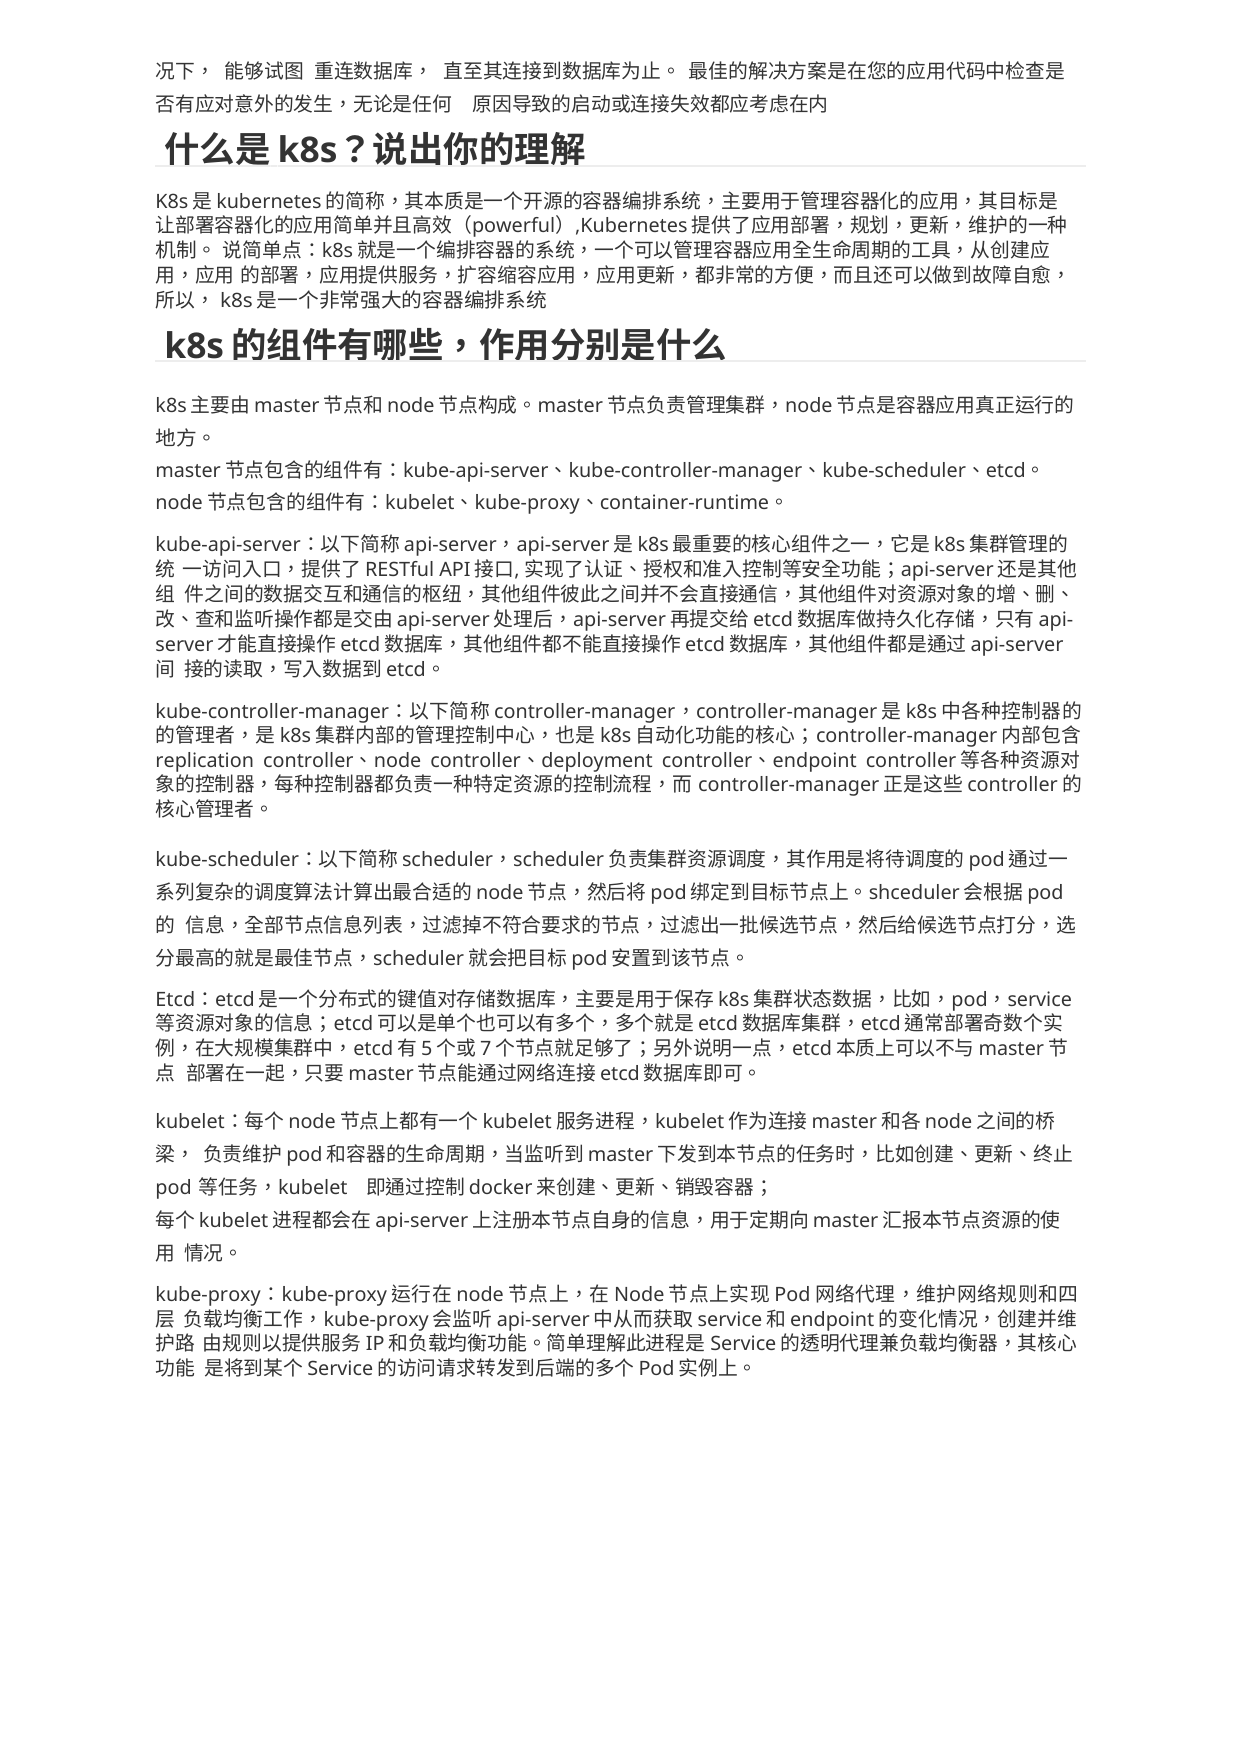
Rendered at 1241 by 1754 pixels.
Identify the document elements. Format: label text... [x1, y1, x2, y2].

text Etcd：etcd是一个分布式的键值对存储数据库，主要是用于保存k8s集群状态数据，比如，pod，service 等资源对象的信息；etcd可以是单个也可以有多个，多个就是etcd数据库集群，etcd通常部署奇数个实 例，在大规模集群中，etcd有5个或7个节点就足够了；另外说明一点，etcd本质上可以不与master节点 部署在一起，只要master节点能通过网络连接etcd数据库即可。 [155, 986, 1076, 1086]
text 每个kubelet进程都会在api-server上注册本节点自身的信息，用于定期向master汇报本节点资源的使用 情况。 [155, 1201, 1076, 1267]
text kubelet：每个node节点上都有一个kubelet服务进程，kubelet作为连接master和各node之间的桥梁， 负责维护pod和容器的生命周期，当监听到master下发到本节点的任务时，比如创建、更新、终止pod 等任务，kubelet 即通过控制docker来创建、更新、销毁容器； [155, 1103, 1076, 1201]
text K8s是kubernetes的简称，其本质是一个开源的容器编排系统，主要用于管理容器化的应用，其目标是 让部署容器化的应用简单并且高效（powerful）,Kubernetes提供了应用部署，规划，更新，维护的一种 机制。 说简单点：k8s就是一个编排容器的系统，一个可以管理容器应用全生命周期的工具，从创建应用，应用 的部署，应用提供服务，扩容缩容应用，应用更新，都非常的方便，而且还可以做到故障自愈，所以， k8s是一个非常强大的容器编排系统 [155, 188, 1076, 313]
text 否有应对意外的发生，无论是任何 原因导致的启动或连接失效都应考虑在内 [155, 84, 1076, 118]
text master节点包含的组件有：kube-api-server、kube-controller-manager、kube-scheduler、etcd。 node节点包含的组件有：kubelet、kube-proxy、container-runtime。 [155, 453, 1059, 515]
text kube-scheduler：以下简称scheduler，scheduler负责集群资源调度，其作用是将待调度的pod通过一 系列复杂的调度算法计算出最合适的node节点，然后将pod绑定到目标节点上。shceduler会根据pod的 信息，全部节点信息列表，过滤掉不符合要求的节点，过滤出一批候选节点，然后给候选节点打分，选 分最高的就是最佳节点，scheduler就会把目标pod安置到该节点。 [155, 840, 1076, 972]
text 况下， 能够试图 重连数据库， 直至其连接到数据库为止。 最佳的解决方案是在您的应用代码中检查是 [155, 56, 1076, 84]
text kube-api-server：以下简称api-server，api-server是k8s最重要的核心组件之一，它是k8s集群管理的统 一访问入口，提供了RESTful API接口, 实现了认证、授权和准入控制等安全功能；api-server还是其他组 件之间的数据交互和通信的枢纽，其他组件彼此之间并不会直接通信，其他组件对资源对象的增、删、 改、查和监听操作都是交由api-server处理后，api-server再提交给etcd数据库做持久化存储，只有api- server才能直接操作etcd数据库，其他组件都不能直接操作etcd数据库，其他组件都是通过api-server间 接的读取，写入数据到etcd。 [155, 532, 1086, 682]
subtitle 什么是k8s？说出你的理解 [155, 125, 1076, 165]
text kube-controller-manager：以下简称controller-manager，controller-manager是k8s中各种控制器的 的管理者，是k8s集群内部的管理控制中心，也是k8s自动化功能的核心；controller-manager内部包含 replication controller、node controller、deployment controller、endpoint controller等各种资源对 象的控制器，每种控制器都负责一种特定资源的控制流程，而controller-manager正是这些controller的 核心管理者。 [155, 698, 1082, 823]
subtitle k8s的组件有哪些，作用分别是什么 [155, 320, 1076, 360]
text kube-proxy：kube-proxy运行在node节点上，在Node节点上实现Pod网络代理，维护网络规则和四层 负载均衡工作，kube-proxy会监听api-server中从而获取service和endpoint的变化情况，创建并维护路 由规则以提供服务IP和负载均衡功能。简单理解此进程是Service的透明代理兼负载均衡器，其核心功能 是将到某个Service的访问请求转发到后端的多个Pod实例上。 [155, 1282, 1078, 1382]
text k8s主要由master节点和node节点构成。master节点负责管理集群，node节点是容器应用真正运行的 地方。 [155, 386, 1076, 452]
